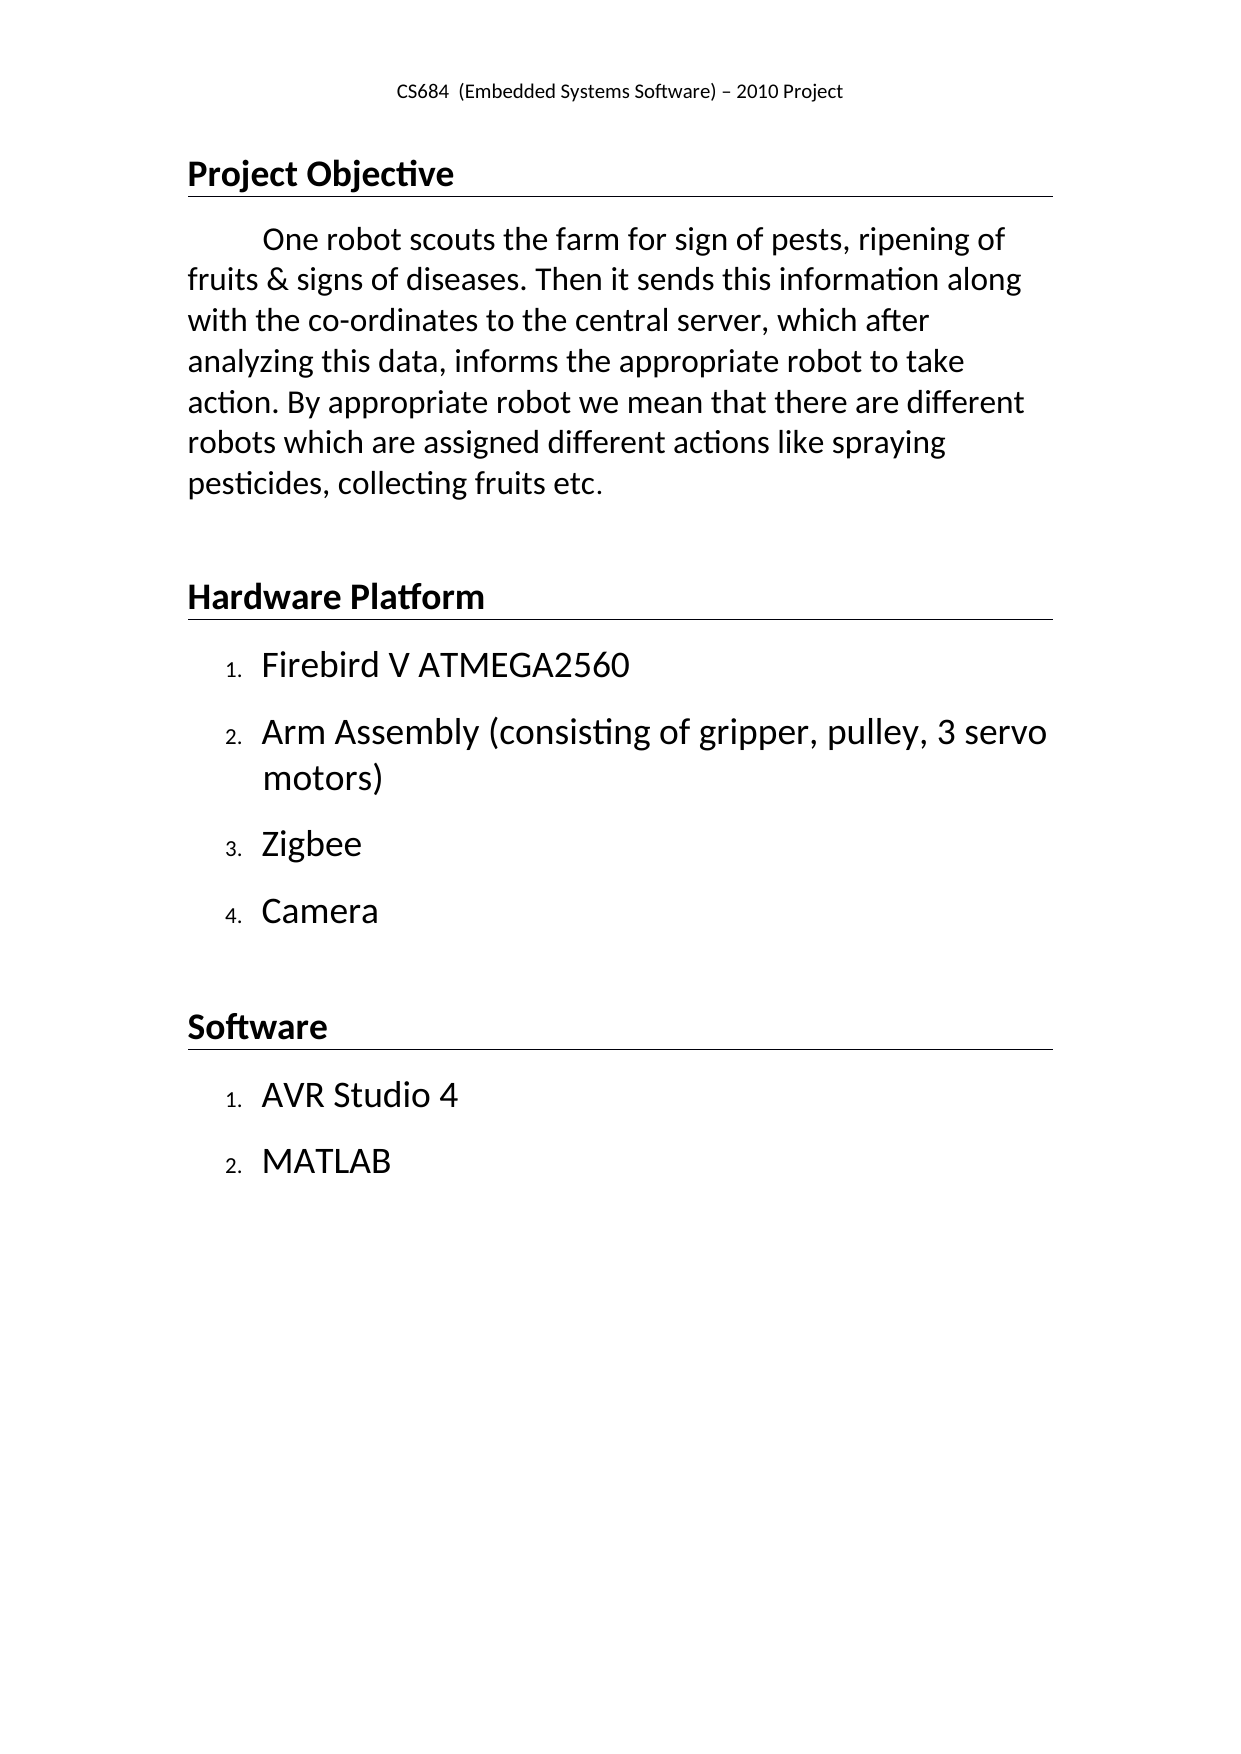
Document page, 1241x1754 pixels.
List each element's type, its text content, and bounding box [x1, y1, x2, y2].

text Hardware Platform [187, 573, 1053, 620]
list MATLAB [225, 1137, 1053, 1183]
text Project Objective [187, 150, 1053, 197]
list Arm Assembly (consisting of gripper, pulley, 3 servo motors) [225, 708, 1053, 799]
list Camera [225, 887, 1053, 933]
list Firebird V ATMEGA2560 [225, 641, 1053, 687]
text One robot scouts the farm for sign of pests, ripening of fruits & signs of diseases. Then it sends this information along with the co-ordinates to the central server, which after analyzing this data, informs the appropriate robot to take action. By appropriate robot we mean that there are different robots which are assigned different actions like spraying pesticides, collecting fruits etc. [187, 218, 1053, 503]
list AVR Studio 4 [225, 1071, 1053, 1117]
list Zigbee [225, 820, 1053, 866]
text Software [187, 1003, 1053, 1050]
